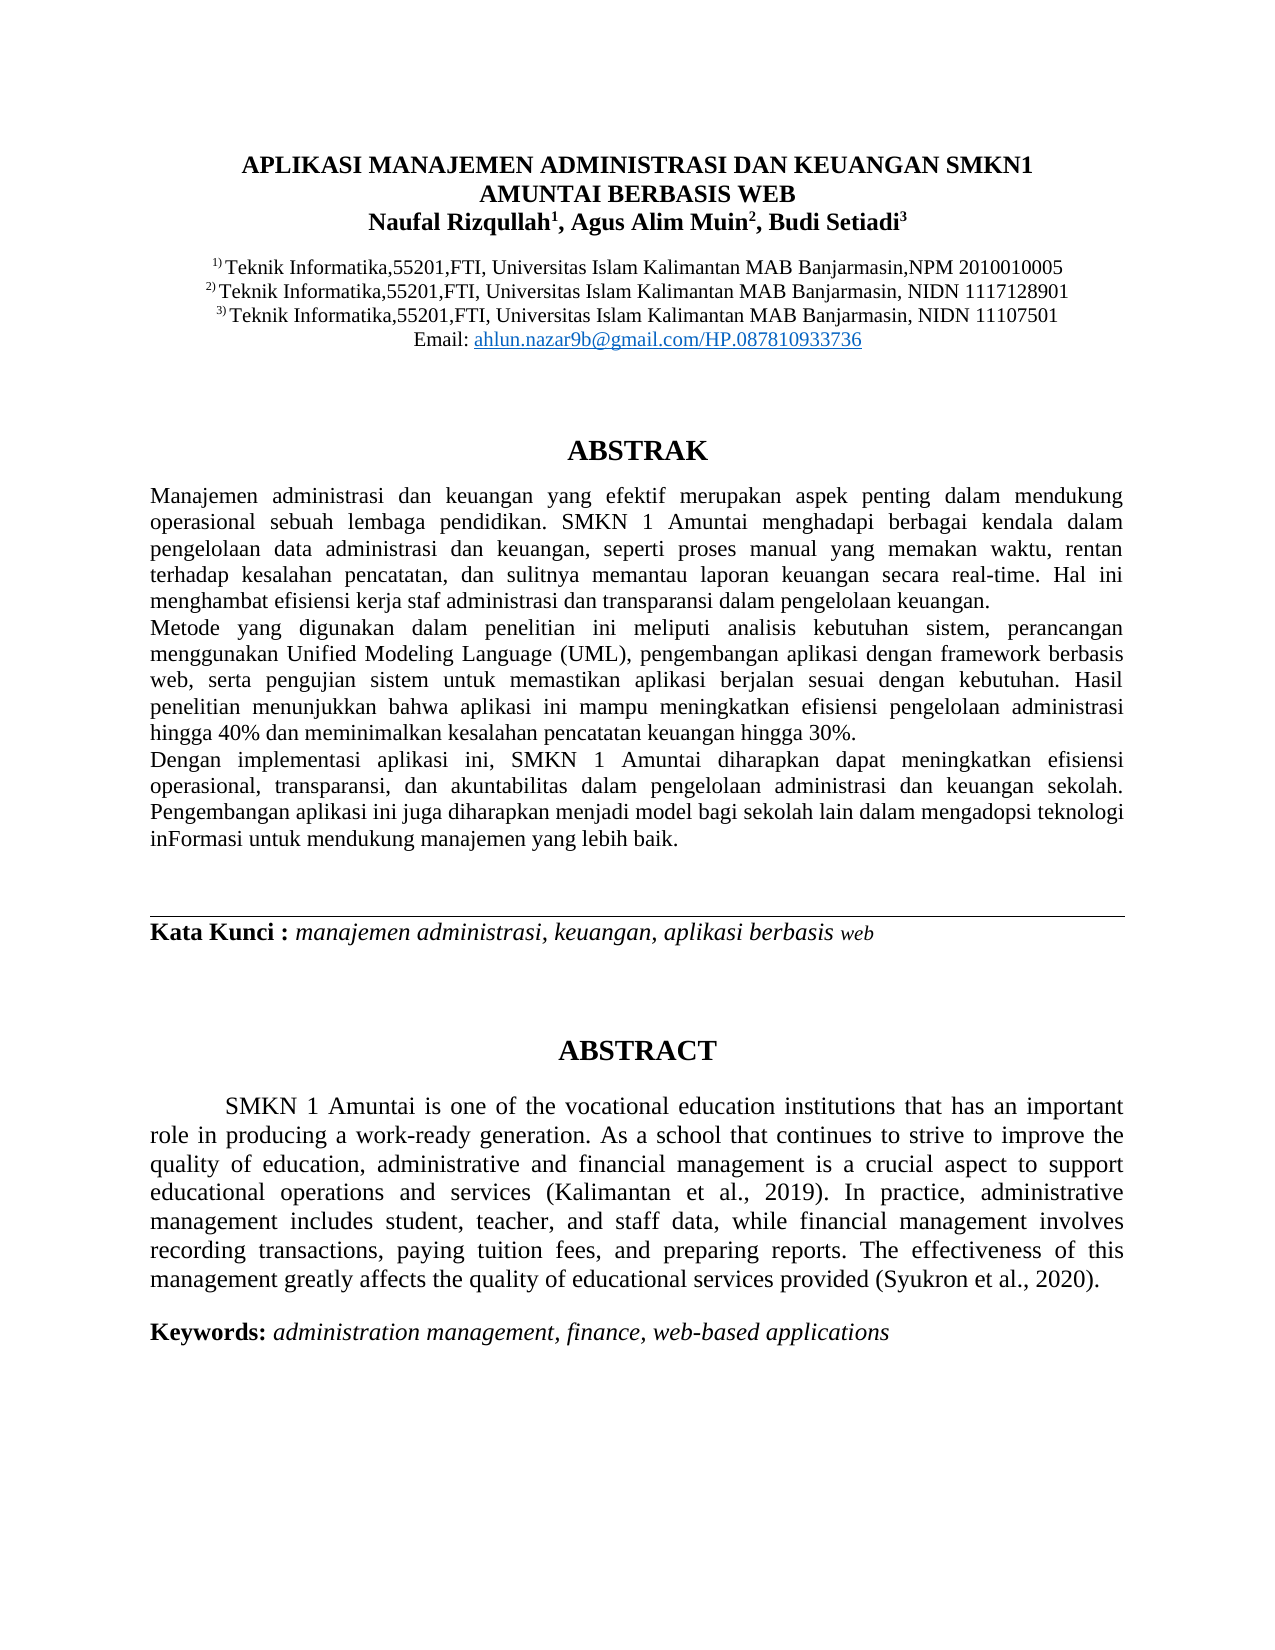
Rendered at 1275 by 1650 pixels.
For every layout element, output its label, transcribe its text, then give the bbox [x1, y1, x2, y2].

text ABSTRACT [150, 1033, 1125, 1066]
text Dengan implementasi aplikasi ini, SMKN 1 Amuntai diharapkan dapat meningkatkan efisiensi operasional, transparansi, dan akuntabilitas dalam pengelolaan administrasi dan keuangan sekolah. Pengembangan aplikasi ini juga diharapkan menjadi model bagi sekolah lain dalam mengadopsi teknologi inFormasi untuk mendukung manajemen yang lebih baik. [150, 746, 1125, 916]
text ABSTRAK [150, 433, 1125, 467]
text APLIKASI MANAJEMEN ADMINISTRASI DAN KEUANGAN SMKN1 [150, 150, 1125, 179]
text Manajemen administrasi dan keuangan yang efektif merupakan aspek penting dalam mendukung operasional sebuah lembaga pendidikan. SMKN 1 Amuntai menghadapi berbagai kendala dalam pengelolaan data administrasi dan keuangan, seperti proses manual yang memakan waktu, rentan terhadap kesalahan pencatatan, dan sulitnya memantau laporan keuangan secara real-time. Hal ini menghambat efisiensi kerja staf administrasi dan transparansi dalam pengelolaan keuangan. [150, 482, 1125, 614]
text Naufal Rizqullah1, Agus Alim Muin2, Budi Setiadi3 [150, 207, 1125, 236]
text SMKN 1 Amuntai is one of the vocational education institutions that has an important role in producing a work-ready generation. As a school that continues to strive to improve the quality of education, administrative and financial management is a crucial aspect to support educational operations and services (Kalimantan et al., 2019). In practice, administrative management includes student, teacher, and staff data, while financial management involves recording transactions, paying tuition fees, and preparing reports. The effectiveness of this management greatly affects the quality of educational services provided (Syukron et al., 2020). [150, 1091, 1125, 1292]
text Metode yang digunakan dalam penelitian ini meliputi analisis kebutuhan sistem, perancangan menggunakan Unified Modeling Language (UML), pengembangan aplikasi dengan framework berbasis web, serta pengujian sistem untuk memastikan aplikasi berjalan sesuai dengan kebutuhan. Hasil penelitian menunjukkan bahwa aplikasi ini mampu meningkatkan efisiensi pengelolaan administrasi hingga 40% dan meminimalkan kesalahan pencatatan keuangan hingga 30%. [150, 614, 1125, 746]
text Kata Kunci : manajemen administrasi, keuangan, aplikasi berbasis web [150, 917, 1125, 945]
text AMUNTAI BERBASIS WEB [150, 179, 1125, 207]
text Email: ahlun.nazar9b@gmail.com/HP.087810933736 [150, 327, 1125, 351]
text 1) Teknik Informatika,55201,FTI, Universitas Islam Kalimantan MAB Banjarmasin,NPM 2010010005 [150, 255, 1125, 279]
text 3) Teknik Informatika,55201,FTI, Universitas Islam Kalimantan MAB Banjarmasin, NIDN 11107501 [150, 303, 1125, 327]
text Keywords: administration management, finance, web-based applications [150, 1317, 1125, 1346]
text 2) Teknik Informatika,55201,FTI, Universitas Islam Kalimantan MAB Banjarmasin, NIDN 1117128901 [150, 279, 1125, 303]
